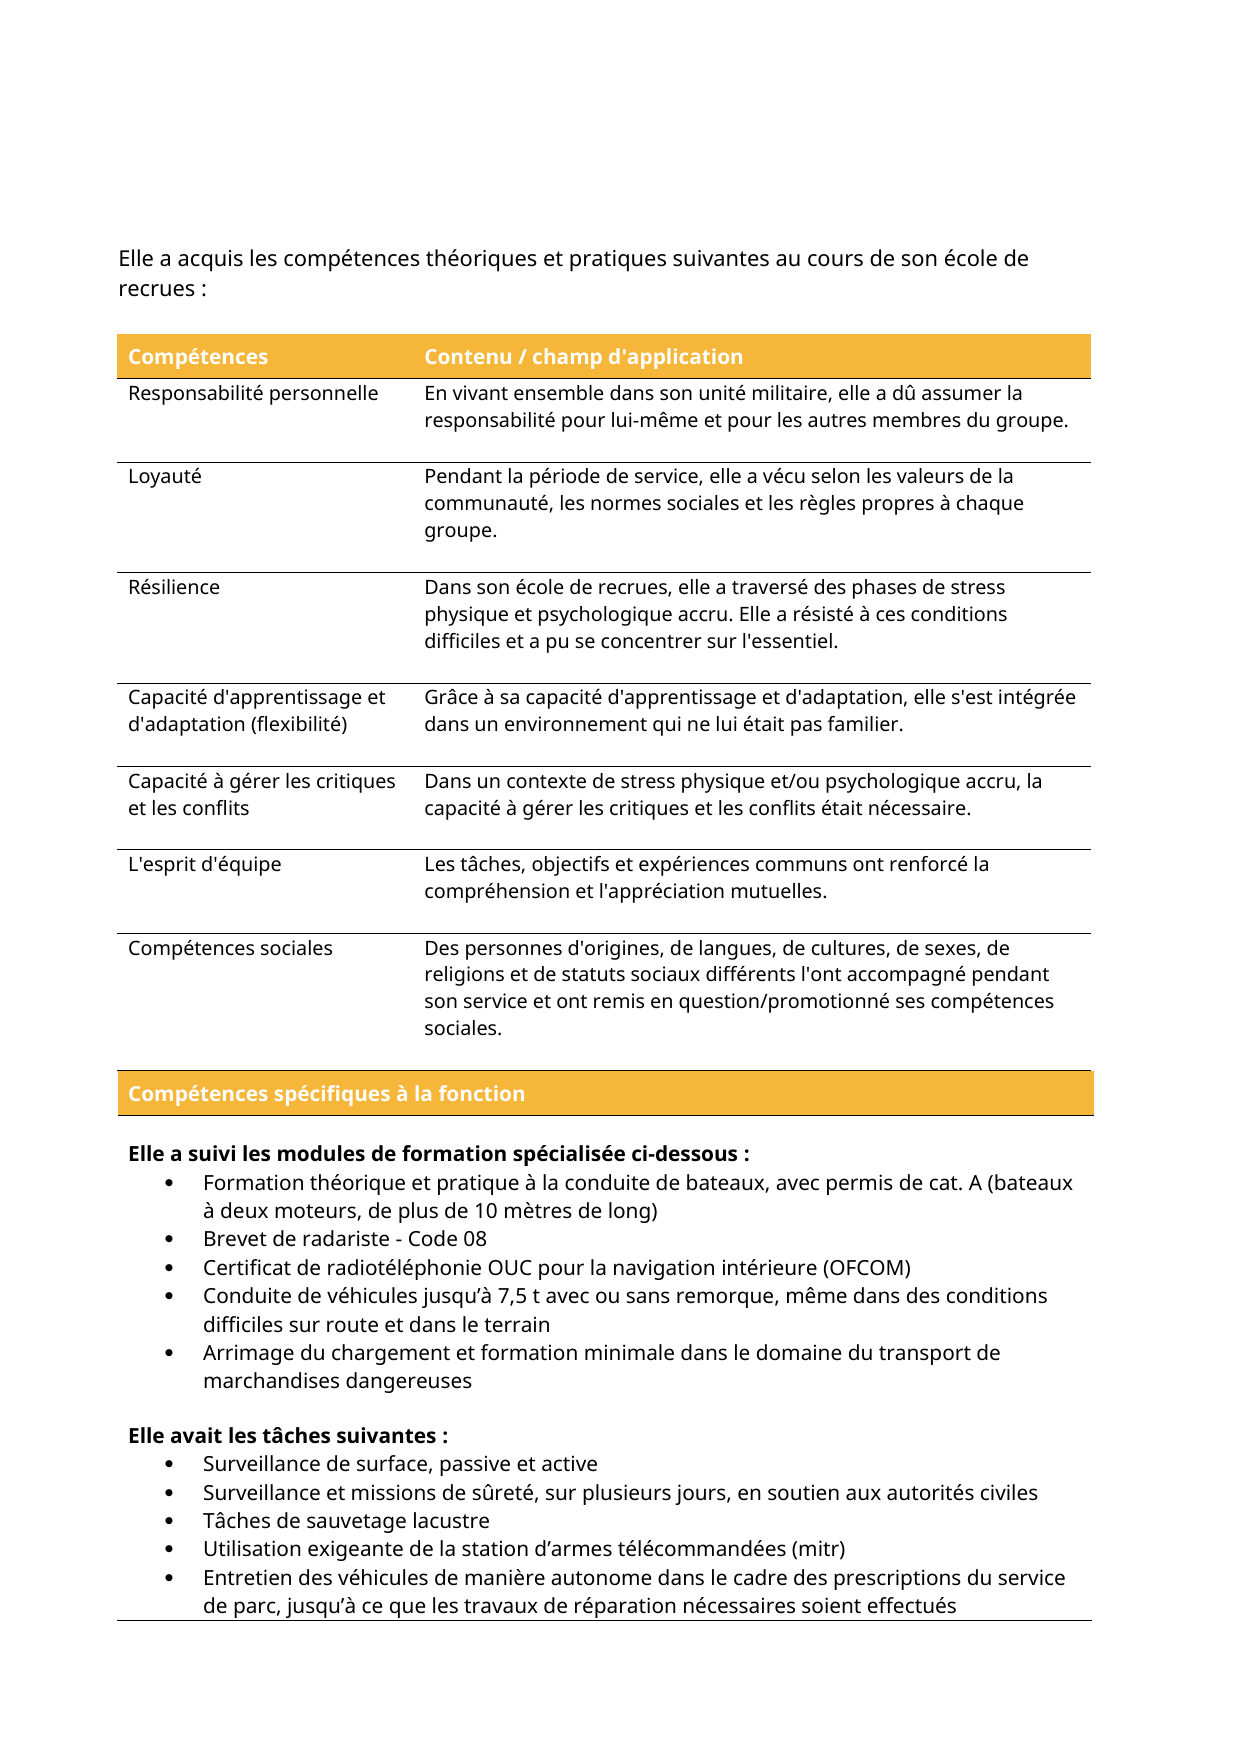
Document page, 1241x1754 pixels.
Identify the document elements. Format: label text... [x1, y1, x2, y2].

table_cell Des personnes d'origines, de langues, de cultures, de sexes, de religions et de statuts sociaux différents l'ont accompagné pendant son service et ont remis en question/promotionné ses compétences sociales. [413, 934, 1091, 1070]
table_cell Dans un contexte de stress physique et/ou psychologique accru, la capacité à gérer les critiques et les conflits était nécessaire. [413, 767, 1091, 849]
table_cell Dans son école de recrues, elle a traversé des phases de stress physique et psychologique accru. Elle a résisté à ces conditions difficiles et a pu se concentrer sur l'essentiel. [413, 573, 1091, 682]
table_cell Capacité d'apprentissage et d'adaptation (flexibilité) [117, 684, 413, 766]
table_cell Les tâches, objectifs et expériences communs ont renforcé la compréhension et l'appréciation mutuelles. [413, 850, 1091, 933]
table_cell Compétences sociales [117, 934, 413, 1070]
table_cell Capacité à gérer les critiques et les conflits [117, 767, 413, 849]
table_cell Loyauté [117, 463, 413, 572]
table_cell En vivant ensemble dans son unité militaire, elle a dû assumer la responsabilité pour lui-même et pour les autres membres du groupe. [413, 379, 1091, 462]
table_cell Pendant la période de service, elle a vécu selon les valeurs de la communauté, les normes sociales et les règles propres à chaque groupe. [413, 463, 1091, 572]
text Elle a acquis les compétences théoriques et pratiques suivantes au cours de son école de recrues : [118, 243, 1122, 303]
table_header Compétences [117, 334, 413, 378]
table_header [117, 1139, 1092, 1620]
table_cell Résilience [117, 573, 413, 682]
table_header Compétences spécifiques à la fonction [118, 1071, 1094, 1115]
table_cell L'esprit d'équipe [117, 850, 413, 933]
table_header Contenu / champ d'application [413, 334, 1091, 378]
table_cell Responsabilité personnelle [117, 379, 413, 462]
table_cell Grâce à sa capacité d'apprentissage et d'adaptation, elle s'est intégrée dans un environnement qui ne lui était pas familier. [413, 684, 1091, 766]
